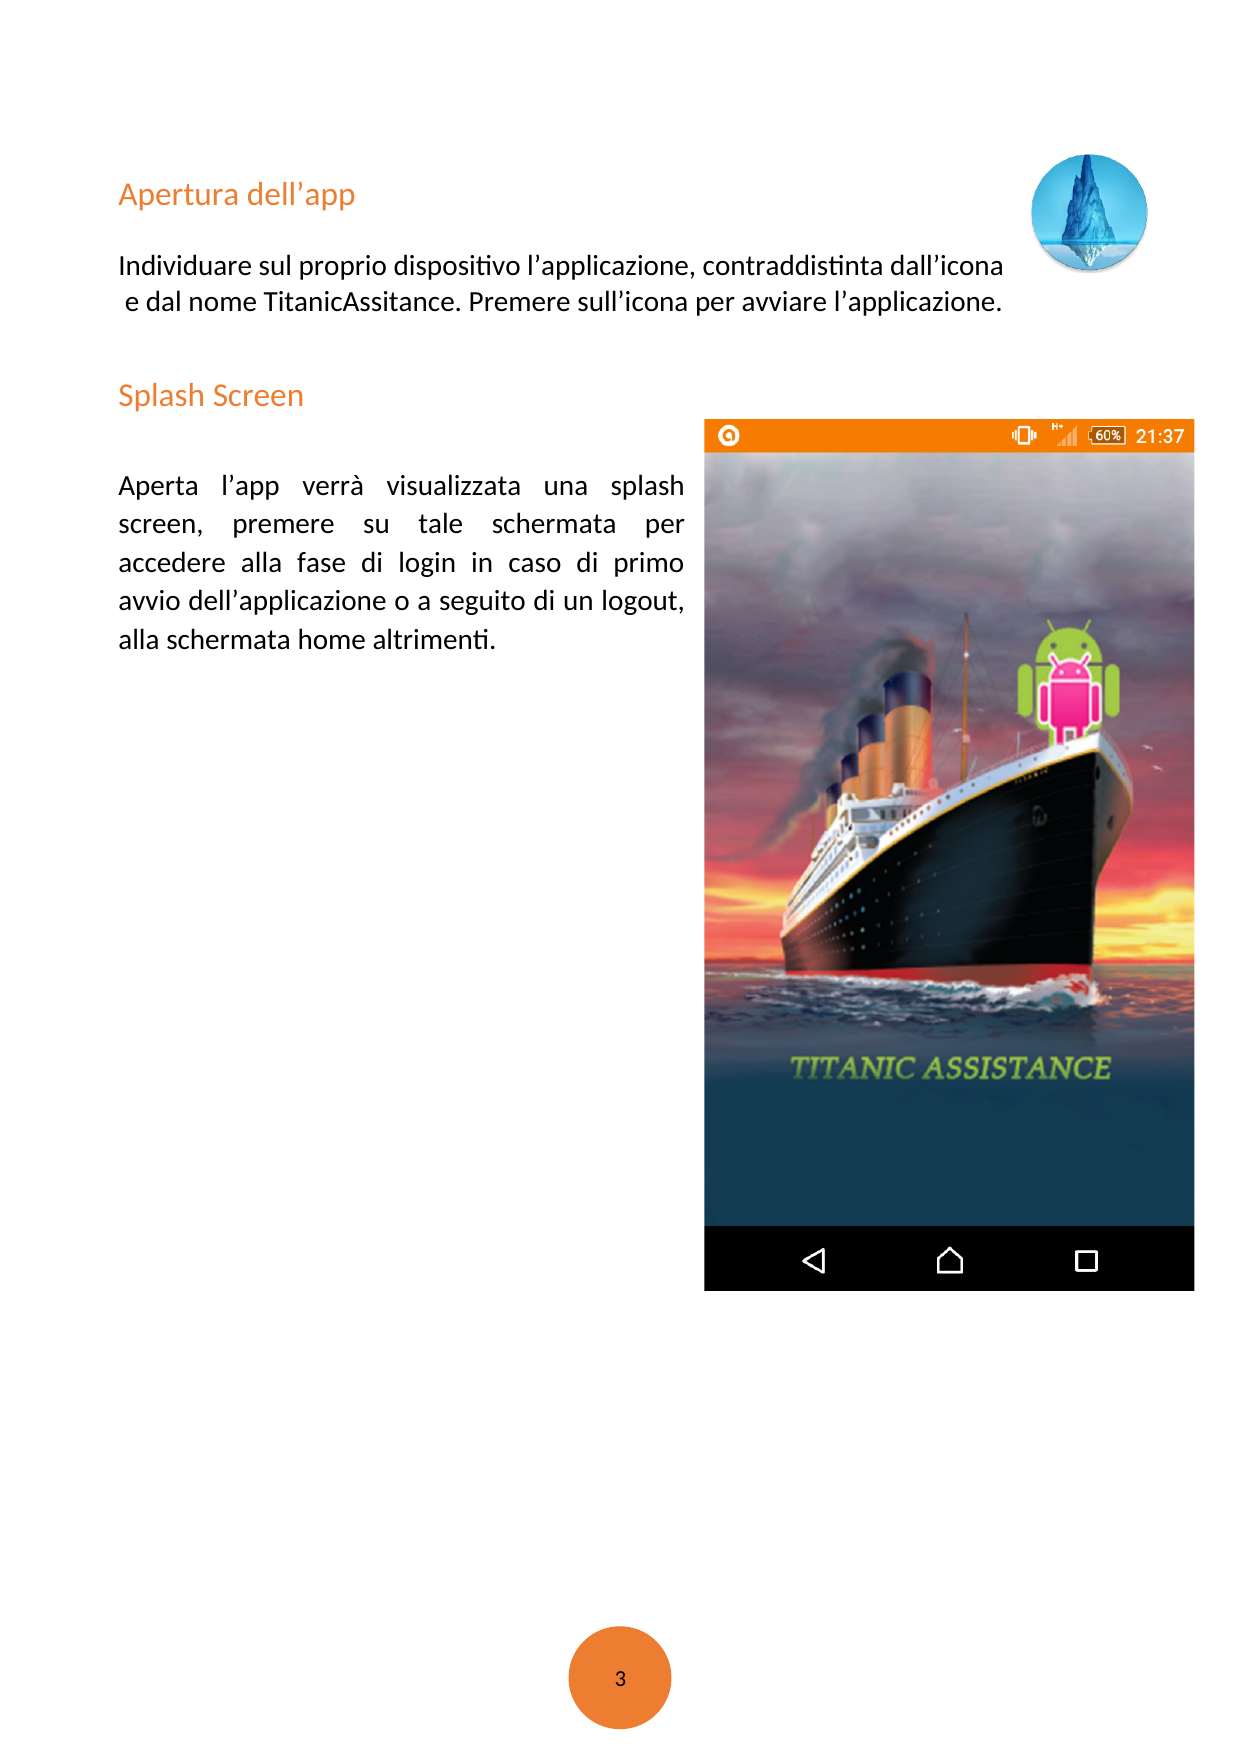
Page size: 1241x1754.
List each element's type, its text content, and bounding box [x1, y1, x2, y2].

picture [704, 419, 1195, 1291]
text e dal nome TitanicAssitance. Premere sull’icona per avviare l’applicazione. [118, 283, 1122, 318]
picture [1026, 150, 1149, 272]
subtitle Splash Screen [118, 374, 1122, 414]
text Aperta l’app verrà visualizzata una splash screen, premere su tale schermata per accedere alla fase di login in caso di primo avvio dell’applicazione o a seguito di un logout, alla schermata home altrimenti. [118, 467, 704, 657]
subtitle Apertura dell’app [118, 173, 1039, 213]
text Individuare sul proprio dispositivo l’applicazione, contraddistinta dall’icona [118, 247, 1122, 283]
